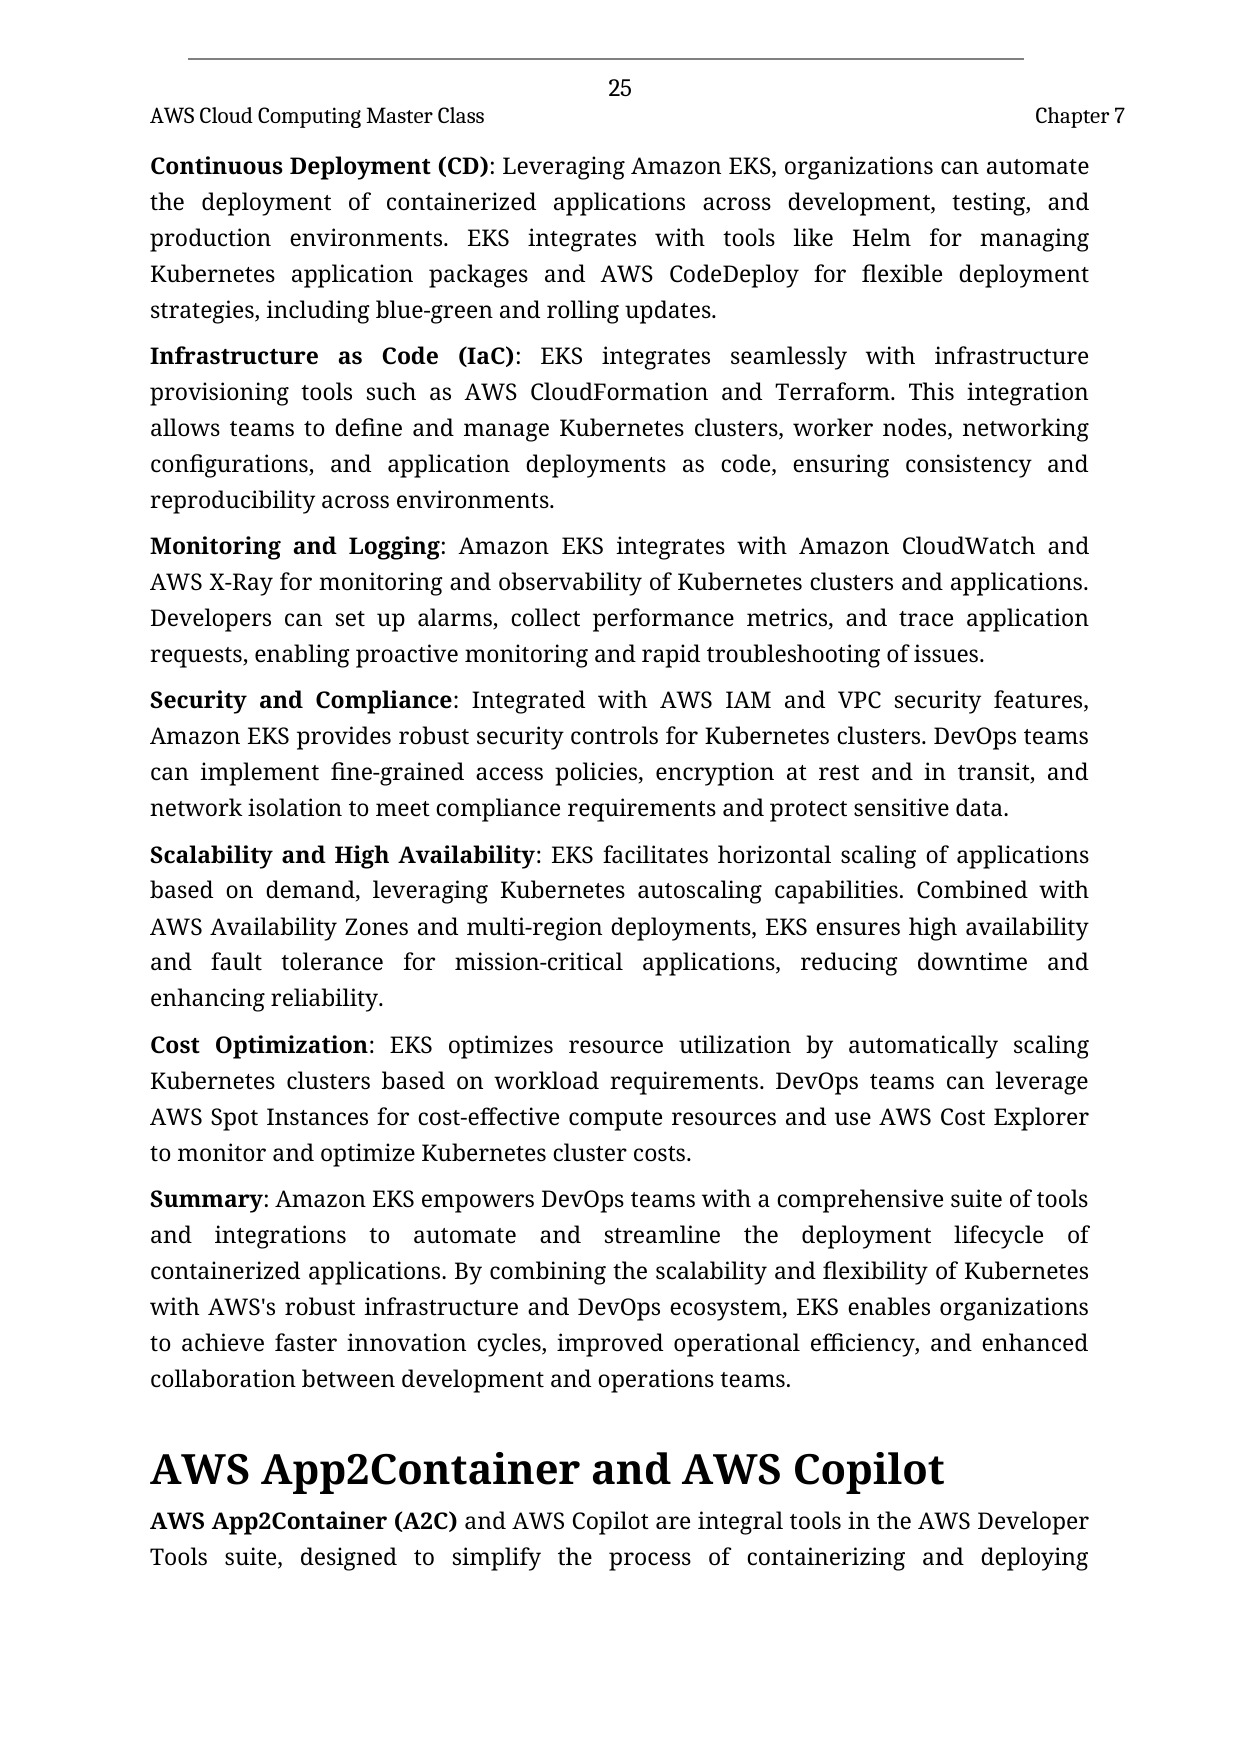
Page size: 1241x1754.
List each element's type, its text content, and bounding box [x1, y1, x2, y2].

text Monitoring and Logging: Amazon EKS integrates with Amazon CloudWatch and AWS X-Ray for monitoring and observability of Kubernetes clusters and applications. Developers can set up alarms, collect performance metrics, and trace application requests, enabling proactive monitoring and rapid troubleshooting of issues. [150, 530, 1090, 669]
text Cost Optimization: EKS optimizes resource utilization by automatically scaling Kubernetes clusters based on workload requirements. DevOps teams can leverage AWS Spot Instances for cost-effective compute resources and use AWS Cost Explorer to monitor and optimize Kubernetes cluster costs. [150, 1029, 1090, 1168]
text Security and Compliance: Integrated with AWS IAM and VPC security features, Amazon EKS provides robust security controls for Kubernetes clusters. DevOps teams can implement fine-grained access policies, encryption at rest and in transit, and network isolation to meet compliance requirements and protect sensitive data. [150, 684, 1090, 823]
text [150, 1505, 1090, 1572]
text Scalability and High Availability: EKS facilitates horizontal scaling of applications based on demand, leveraging Kubernetes autoscaling capabilities. Combined with AWS Availability Zones and multi-region deployments, EKS ensures high availability and fault tolerance for mission-critical applications, reducing downtime and enhancing reliability. [150, 838, 1090, 1013]
text Continuous Deployment (CD): Leveraging Amazon EKS, organizations can automate the deployment of containerized applications across development, testing, and production environments. EKS integrates with tools like Helm for managing Kubernetes application packages and AWS CodeDeploy for flexible deployment strategies, including blue-green and rolling updates. [150, 150, 1090, 325]
subtitle AWS App2Container and AWS Copilot [150, 1440, 1090, 1497]
text Summary: Amazon EKS empowers DevOps teams with a comprehensive suite of tools and integrations to automate and streamline the deployment lifecycle of containerized applications. By combining the scalability and flexibility of Kubernetes with AWS's robust infrastructure and DevOps ecosystem, EKS enables organizations to achieve faster innovation cycles, improved operational efficiency, and enhanced collaboration between development and operations teams. [150, 1183, 1090, 1394]
text Infrastructure as Code (IaC): EKS integrates seamlessly with infrastructure provisioning tools such as AWS CloudFormation and Terraform. This integration allows teams to define and manage Kubernetes clusters, worker nodes, networking configurations, and application deployments as code, ensuring consistency and reproducibility across environments. [150, 340, 1090, 515]
